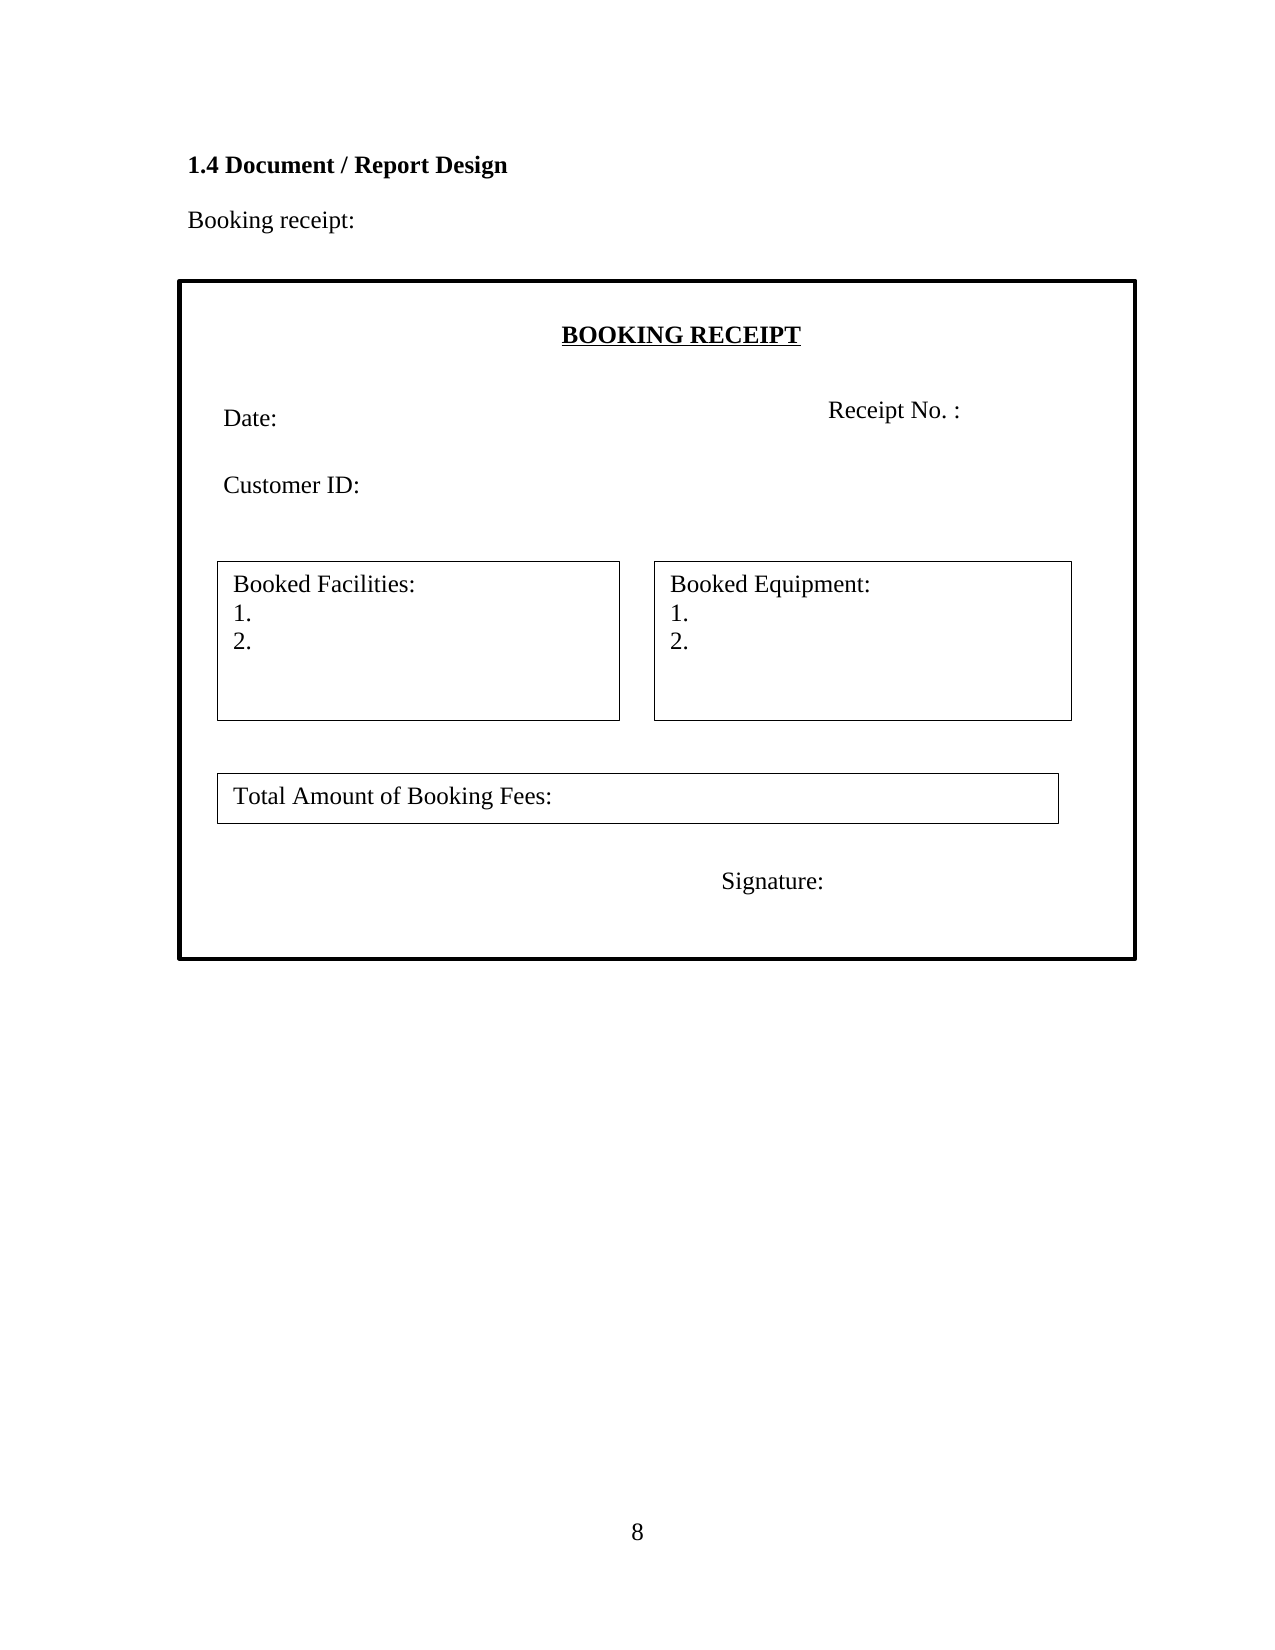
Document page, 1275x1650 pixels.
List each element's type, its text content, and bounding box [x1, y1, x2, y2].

text 1.4 Document / Report Design [187, 150, 1087, 179]
text Booking receipt: [187, 206, 1087, 234]
